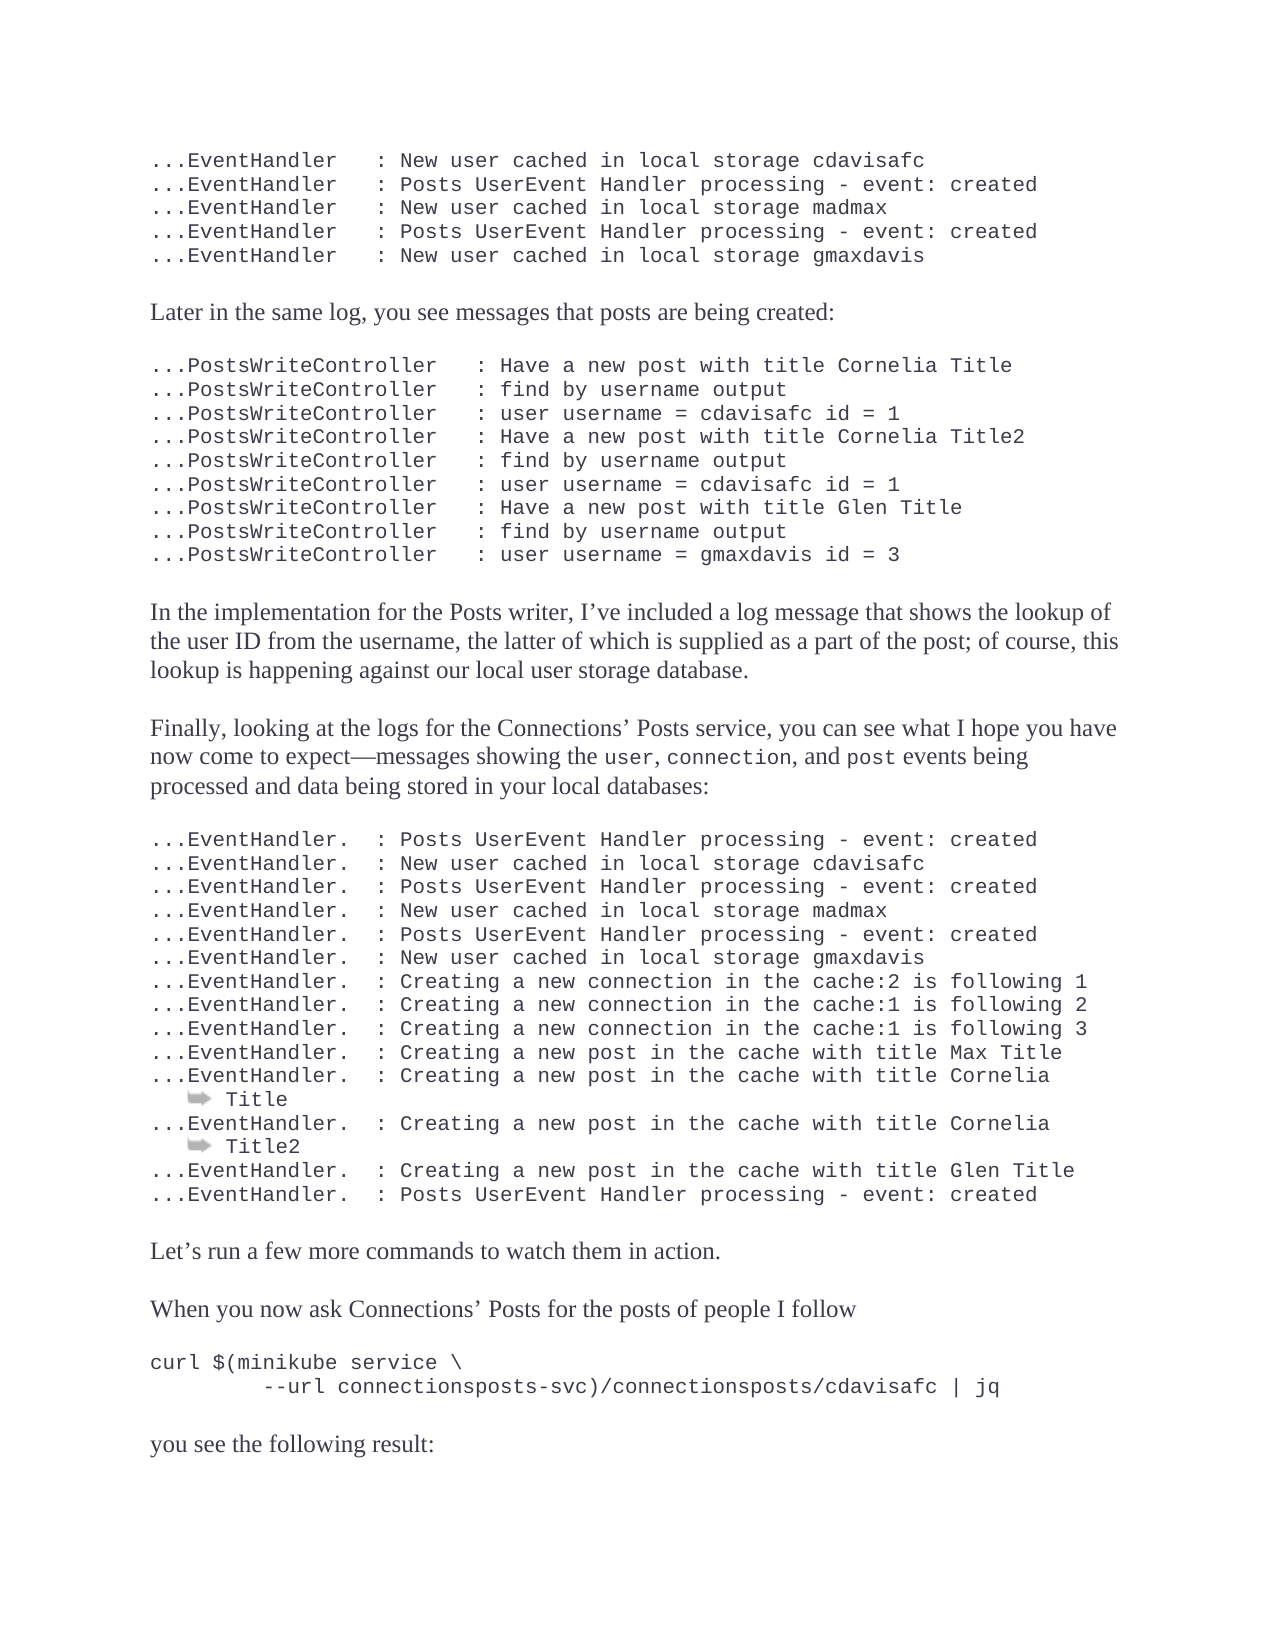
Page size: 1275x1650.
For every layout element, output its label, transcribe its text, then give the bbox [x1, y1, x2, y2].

text ...EventHandler. : Creating a new connection in the cache:1 is following 2 [150, 994, 1125, 1018]
text ...EventHandler. : Posts UserEvent Handler processing - event: created [150, 829, 1125, 853]
text ...EventHandler. : New user cached in local storage cdavisafc [150, 853, 1125, 876]
text ...EventHandler. : Posts UserEvent Handler processing - event: created [150, 1184, 1125, 1207]
text ...EventHandler. : New user cached in local storage madmax [150, 900, 1125, 923]
text Let’s run a few more commands to watch them in action. [150, 1236, 1125, 1265]
text Finally, looking at the logs for the Connections’ Posts service, you can see what I hope you have now come to expect—messages showing the user, connection, and post events being processed and data being stored in your local databases: [150, 713, 1125, 800]
text ...PostsWriteController : user username = cdavisafc id = 1 [150, 403, 1125, 426]
text ...PostsWriteController : Have a new post with title Glen Title [150, 497, 1125, 521]
text ...PostsWriteController : find by username output [150, 379, 1125, 403]
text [150, 174, 1125, 197]
text ...PostsWriteController : find by username output [150, 521, 1125, 544]
text ...EventHandler. : Posts UserEvent Handler processing - event: created [150, 876, 1125, 900]
text Later in the same log, you see messages that posts are being created: [150, 297, 1125, 326]
text ...EventHandler. : Creating a new post in the cache with title Max Title [150, 1042, 1125, 1065]
text ...EventHandler : Posts UserEvent Handler processing - event: created [150, 221, 1125, 244]
text ...EventHandler. : Posts UserEvent Handler processing - event: created [150, 923, 1125, 947]
text ...EventHandler : New user cached in local storage madmax [150, 197, 1125, 221]
text ...EventHandler. : Creating a new post in the cache with title Cornelia [150, 1113, 1125, 1136]
text When you now ask Connections’ Posts for the posts of people I follow [150, 1294, 1125, 1323]
text ...PostsWriteController : user username = gmaxdavis id = 3 [150, 544, 1125, 568]
text ...EventHandler. : Creating a new post in the cache with title Cornelia [150, 1065, 1125, 1089]
text ...EventHandler : New user cached in local storage gmaxdavis [150, 244, 1125, 268]
text Title2 [150, 1136, 1125, 1160]
picture [187, 1090, 213, 1107]
text ...EventHandler : New user cached in local storage cdavisafc [150, 150, 1125, 174]
text --url connectionsposts-svc)/connectionsposts/cdavisafc | jq [150, 1376, 1125, 1399]
picture [187, 1137, 213, 1154]
text ...PostsWriteController : user username = cdavisafc id = 1 [150, 473, 1125, 497]
text In the implementation for the Posts writer, I’ve included a log message that shows the lookup of the user ID from the username, the latter of which is supplied as a part of the post; of course, this lookup is happening against our local user storage database. [150, 597, 1125, 683]
text curl $(minikube service \ [150, 1352, 1125, 1376]
text ...EventHandler. : Creating a new connection in the cache:1 is following 3 [150, 1018, 1125, 1042]
text ...EventHandler. : Creating a new connection in the cache:2 is following 1 [150, 971, 1125, 994]
text you see the following result: [150, 1429, 1125, 1457]
text ...EventHandler. : New user cached in local storage gmaxdavis [150, 947, 1125, 971]
text ...PostsWriteController : find by username output [150, 450, 1125, 473]
text ...PostsWriteController : Have a new post with title Cornelia Title [150, 355, 1125, 379]
text ...PostsWriteController : Have a new post with title Cornelia Title2 [150, 426, 1125, 450]
text Title [150, 1089, 1125, 1113]
text ...EventHandler. : Creating a new post in the cache with title Glen Title [150, 1160, 1125, 1184]
